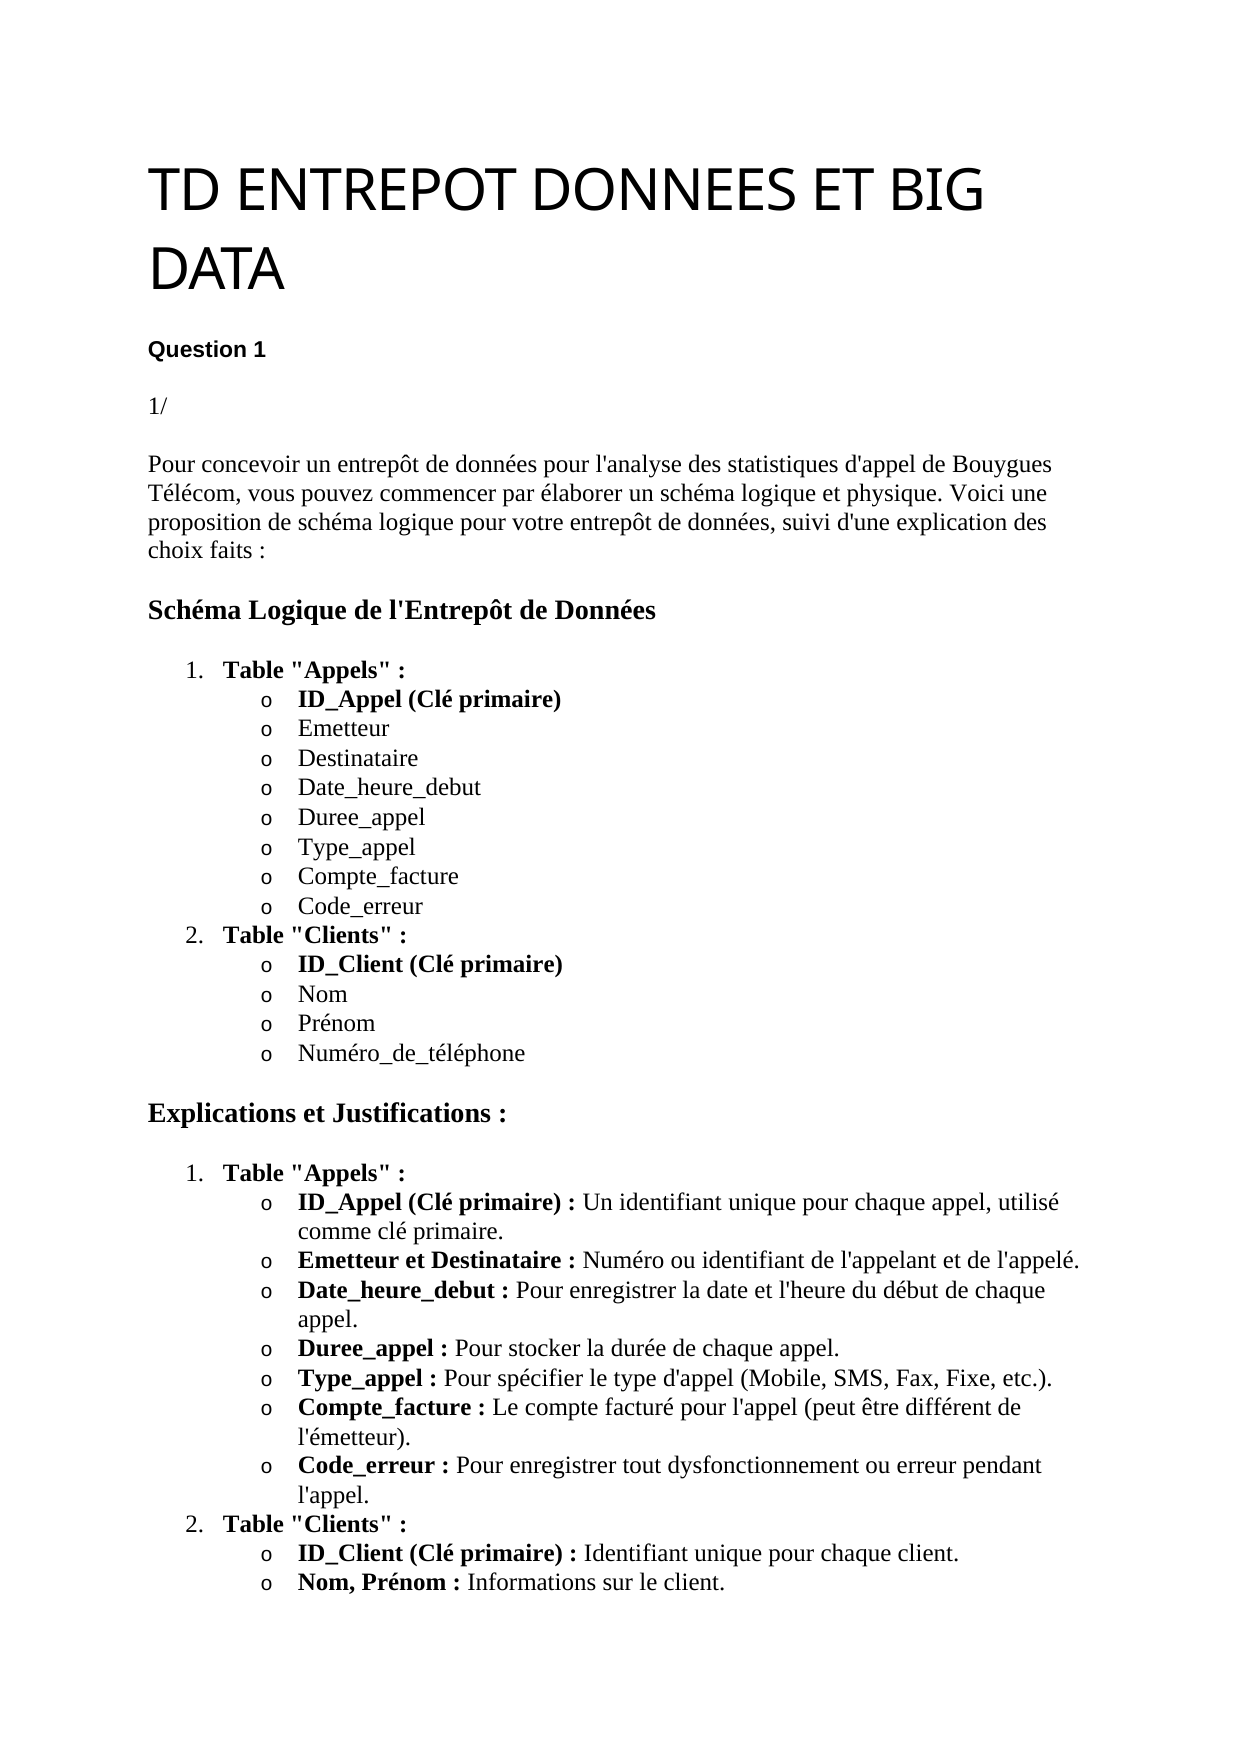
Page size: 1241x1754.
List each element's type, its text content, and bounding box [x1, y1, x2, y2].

title TD ENTREPOT DONNEES ET BIG DATA [148, 148, 1093, 307]
list ID_Appel (Clé primaire) [260, 684, 1093, 713]
list Date_heure_debut [260, 772, 1093, 802]
list Emetteur et Destinataire : Numéro ou identifiant de l'appelant et de l'appelé. [260, 1245, 1093, 1275]
list Duree_appel [260, 802, 1093, 832]
list Type_appel : Pour spécifier le type d'appel (Mobile, SMS, Fax, Fixe, etc.). [260, 1363, 1093, 1392]
list Date_heure_debut : Pour enregistrer la date et l'heure du début de chaque appel. [260, 1275, 1093, 1333]
list ID_Client (Clé primaire) [260, 949, 1093, 979]
list Table "Appels" : [185, 1158, 1093, 1187]
list Table "Clients" : [185, 1509, 1093, 1538]
list ID_Appel (Clé primaire) : Un identifiant unique pour chaque appel, utilisé comme clé primaire. [260, 1187, 1093, 1245]
text Schéma Logique de l'Entrepôt de Données [148, 593, 1093, 626]
list Table "Clients" : [185, 920, 1093, 949]
list Code_erreur [260, 891, 1093, 920]
list Nom [260, 979, 1093, 1008]
list Type_appel [260, 832, 1093, 861]
text 1/ [148, 391, 1093, 420]
list Numéro_de_téléphone [260, 1038, 1093, 1067]
list Emetteur [260, 713, 1093, 743]
list Nom, Prénom : Informations sur le client. [260, 1567, 1093, 1597]
text Pour concevoir un entrepôt de données pour l'analyse des statistiques d'appel de Bouygues Télécom, vous pouvez commencer par élaborer un schéma logique et physique. Voici une proposition de schéma logique pour votre entrepôt de données, suivi d'une explication des choix faits : [148, 449, 1093, 564]
list ID_Client (Clé primaire) : Identifiant unique pour chaque client. [260, 1538, 1093, 1567]
list Compte_facture : Le compte facturé pour l'appel (peut être différent de l'émetteur). [260, 1392, 1093, 1451]
list Destinataire [260, 743, 1093, 772]
list Table "Appels" : [185, 655, 1093, 684]
list Compte_facture [260, 861, 1093, 891]
text Question 1 [148, 336, 1093, 362]
list Code_erreur : Pour enregistrer tout dysfonctionnement ou erreur pendant l'appel. [260, 1451, 1093, 1509]
text Explications et Justifications : [148, 1097, 1093, 1129]
list Prénom [260, 1008, 1093, 1038]
list Duree_appel : Pour stocker la durée de chaque appel. [260, 1333, 1093, 1363]
